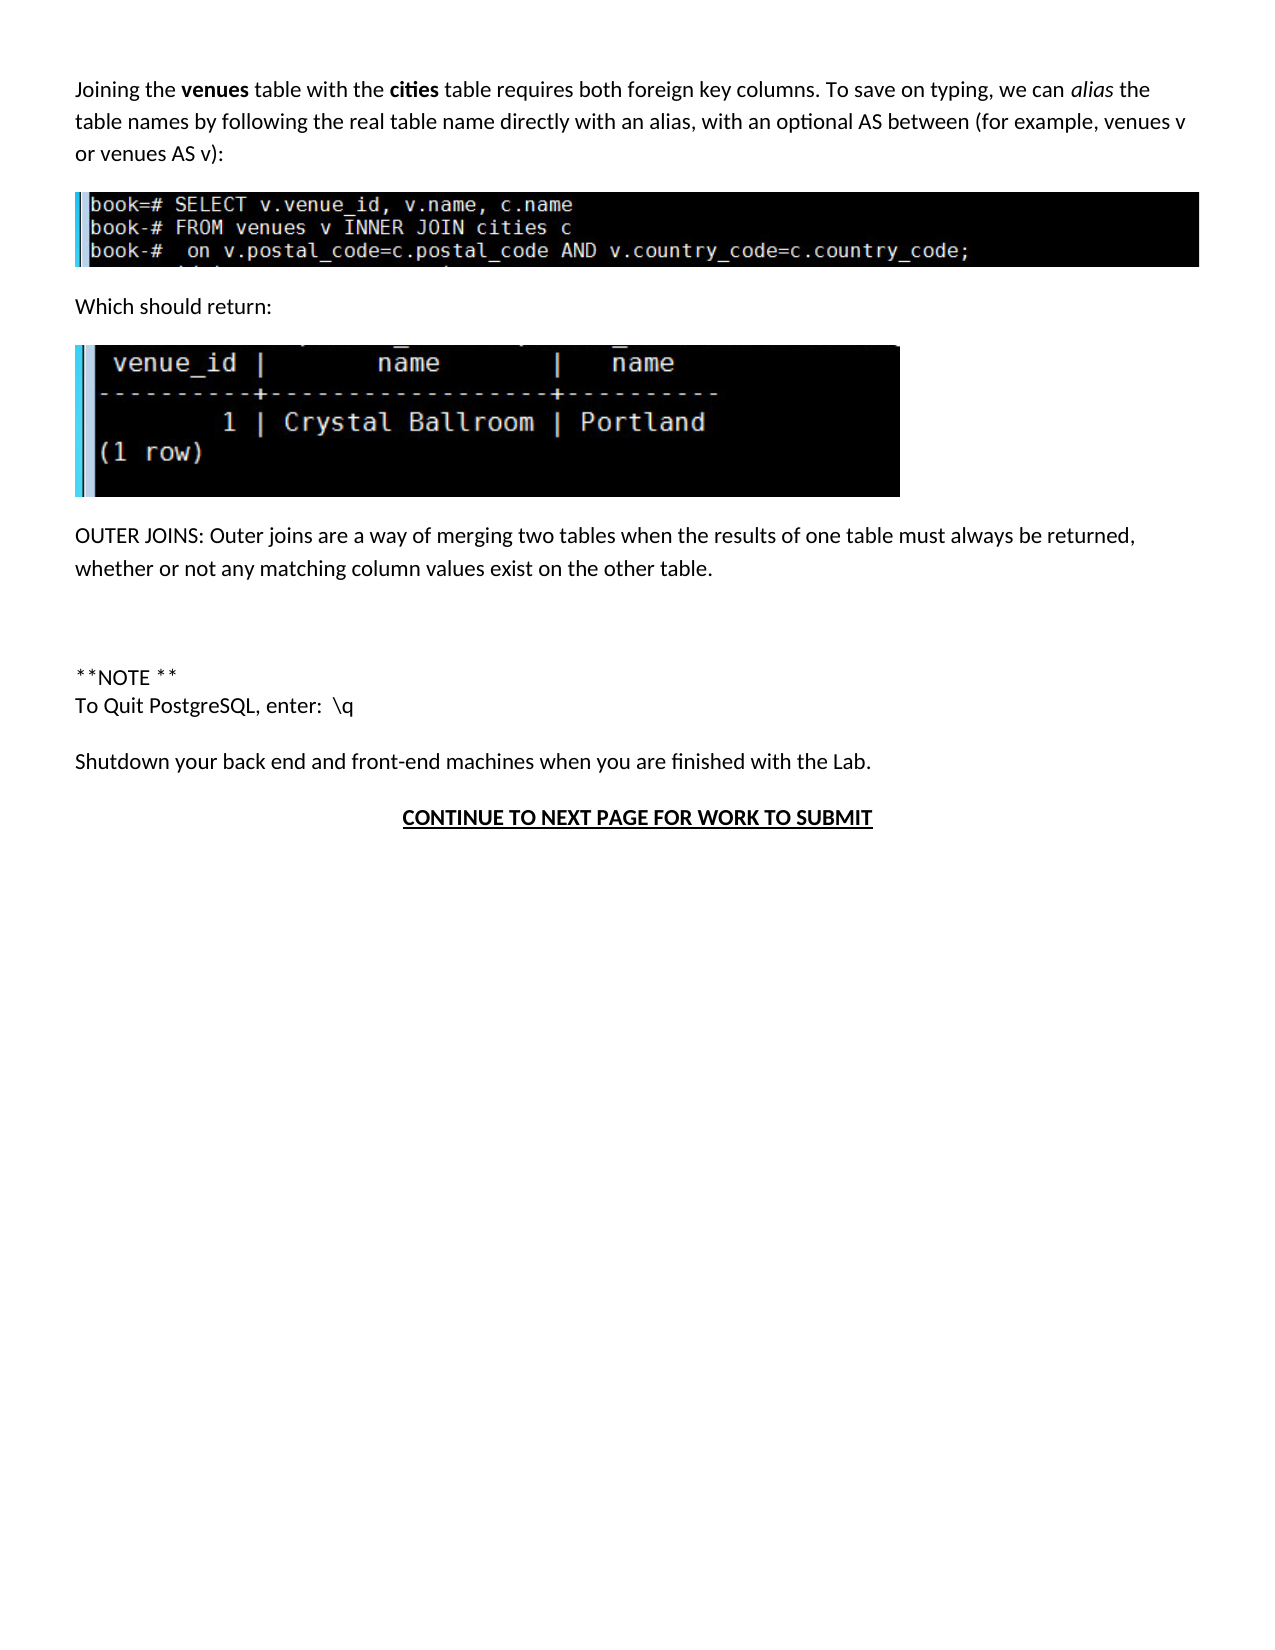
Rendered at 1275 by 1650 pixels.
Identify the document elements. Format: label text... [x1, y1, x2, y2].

text Which should return: [75, 292, 1200, 320]
text Shutdown your back end and front-end machines when you are finished with the Lab. [75, 747, 1200, 775]
text OUTER JOINS: Outer joins are a way of merging two tables when the results of one table must always be returned, whether or not any matching column values exist on the other table. [75, 522, 1200, 582]
text CONTINUE TO NEXT PAGE FOR WORK TO SUBMIT [75, 803, 1200, 831]
text To Quit PostgreSQL, enter: \q [75, 691, 1200, 719]
text **NOTE ** [75, 663, 1200, 691]
text Joining the venues table with the cities table requires both foreign key columns. To save on typing, we can alias the table names by following the real table name directly with an alias, with an optional AS between (for example, venues v or venues AS v): [75, 75, 1200, 167]
picture [75, 345, 900, 497]
picture [75, 192, 1200, 267]
